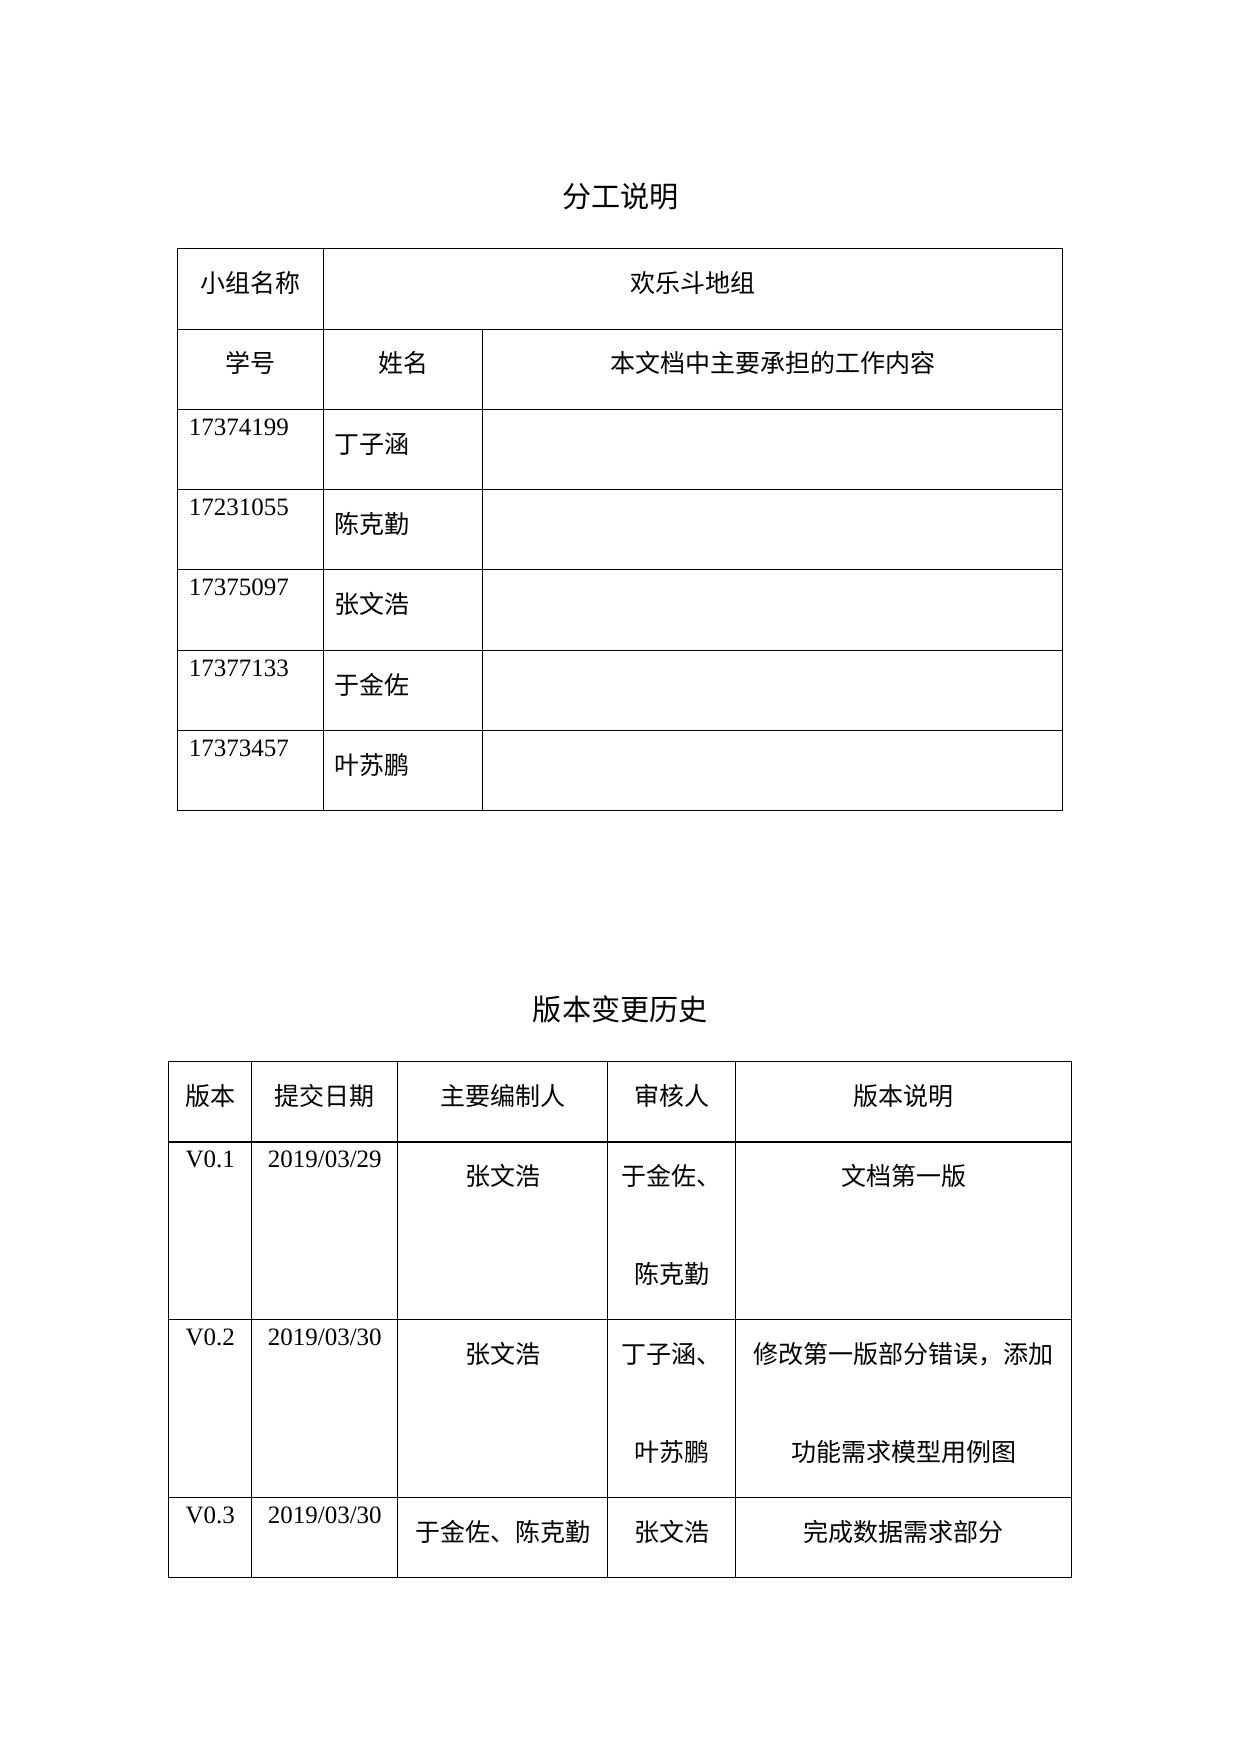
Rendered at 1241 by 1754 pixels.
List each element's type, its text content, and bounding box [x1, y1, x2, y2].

table_cell 修改第一版部分错误，添加功能需求模型用例图 [736, 1320, 1071, 1497]
table_cell 17373457 [178, 731, 323, 810]
table_cell 张文浩 [398, 1320, 607, 1497]
table_header 小组名称 [178, 249, 323, 328]
table_cell [483, 410, 1062, 489]
table_cell V0.3 [169, 1498, 251, 1577]
table_cell 丁子涵、叶苏鹏 [608, 1320, 735, 1497]
table_cell V0.1 [169, 1143, 251, 1319]
table_cell [483, 490, 1062, 569]
table_cell 张文浩 [398, 1143, 607, 1319]
table_cell 17374199 [178, 410, 323, 489]
table_cell 于金佐、陈克勤 [608, 1143, 735, 1319]
table_cell [483, 731, 1062, 810]
table_cell 叶苏鹏 [324, 731, 482, 810]
table_cell 姓名 [324, 330, 482, 409]
table_header 版本说明 [736, 1062, 1071, 1141]
table_cell 2019/03/30 [252, 1320, 397, 1497]
table_header 欢乐斗地组 [324, 249, 1062, 328]
table_cell 张文浩 [324, 570, 482, 650]
table_cell 2019/03/30 [252, 1498, 397, 1577]
table_cell 17231055 [178, 490, 323, 569]
table_cell 丁子涵 [324, 410, 482, 489]
table_cell V0.2 [169, 1320, 251, 1497]
table_cell 17377133 [178, 651, 323, 730]
table_cell 2019/03/29 [252, 1143, 397, 1319]
table_cell 于金佐、陈克勤 [398, 1498, 607, 1577]
table_cell [483, 651, 1062, 730]
table_cell 陈克勤 [324, 490, 482, 569]
table_header 审核人 [608, 1062, 735, 1141]
text 版本变更历史 [187, 975, 1053, 1040]
table_cell 完成数据需求部分 [736, 1498, 1071, 1577]
table_header 版本 [169, 1062, 251, 1141]
table_cell 于金佐 [324, 651, 482, 730]
table_cell 17375097 [178, 570, 323, 650]
table_header 主要编制人 [398, 1062, 607, 1141]
table_header 提交日期 [252, 1062, 397, 1141]
table_cell 学号 [178, 330, 323, 409]
table_cell 文档第一版 [736, 1143, 1071, 1319]
table_cell [483, 570, 1062, 650]
text 分工说明 [187, 162, 1053, 227]
table_cell 张文浩 [608, 1498, 735, 1577]
table_cell 本文档中主要承担的工作内容 [483, 330, 1062, 409]
